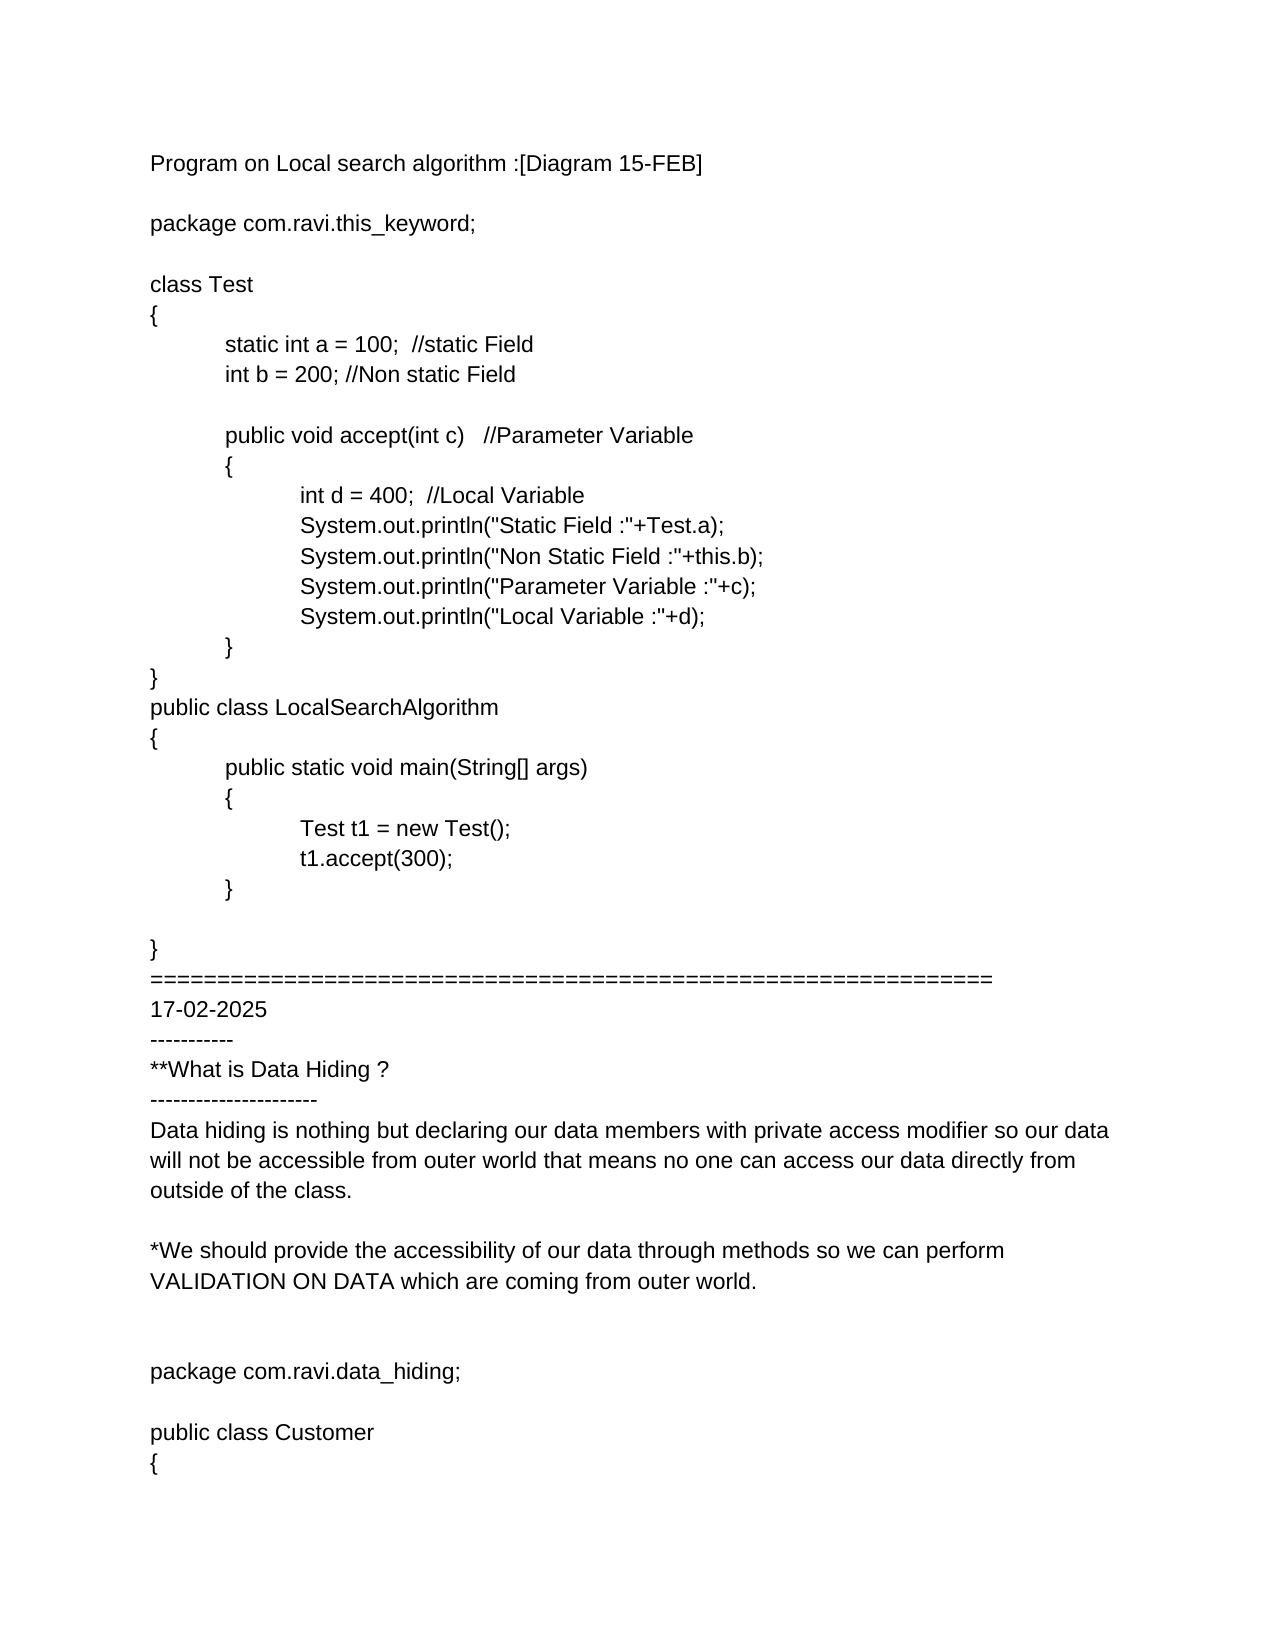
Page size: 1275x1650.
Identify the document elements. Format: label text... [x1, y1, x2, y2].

text public void accept(int c) //Parameter Variable [150, 422, 1125, 448]
text Program on Local search algorithm :[Diagram 15-FEB] [150, 150, 1125, 176]
text public class LocalSearchAlgorithm [150, 694, 1125, 720]
text { [150, 301, 1125, 327]
text } [150, 633, 1125, 660]
text System.out.println("Local Variable :"+d); [150, 603, 1125, 629]
text } [150, 935, 1125, 962]
text package com.ravi.this_keyword; [150, 210, 1125, 237]
text *We should provide the accessibility of our data through methods so we can perform VALIDATION ON DATA which are coming from outer world. [150, 1237, 1125, 1294]
text class Test [150, 271, 1125, 297]
text ---------------------- [150, 1086, 1125, 1113]
text { [150, 452, 1125, 478]
text static int a = 100; //static Field [150, 331, 1125, 358]
text } [150, 663, 1125, 690]
text public class Customer [150, 1419, 1125, 1445]
text Test t1 = new Test(); [150, 814, 1125, 841]
text } [150, 875, 1125, 901]
text package com.ravi.data_hiding; [150, 1358, 1125, 1385]
text System.out.println("Non Static Field :"+this.b); [150, 543, 1125, 569]
text t1.accept(300); [150, 845, 1125, 871]
text Data hiding is nothing but declaring our data members with private access modifier so our data will not be accessible from outer world that means no one can access our data directly from outside of the class. [150, 1117, 1125, 1203]
text =============================================================== [150, 966, 1125, 992]
text { [150, 1449, 1125, 1475]
text ----------- [150, 1026, 1125, 1052]
text System.out.println("Parameter Variable :"+c); [150, 573, 1125, 599]
text int d = 400; //Local Variable [150, 482, 1125, 509]
text 17-02-2025 [150, 996, 1125, 1022]
text **What is Data Hiding ? [150, 1056, 1125, 1083]
text { [150, 784, 1125, 811]
text public static void main(String[] args) [150, 754, 1125, 781]
text System.out.println("Static Field :"+Test.a); [150, 512, 1125, 539]
text int b = 200; //Non static Field [150, 361, 1125, 388]
text { [150, 724, 1125, 750]
